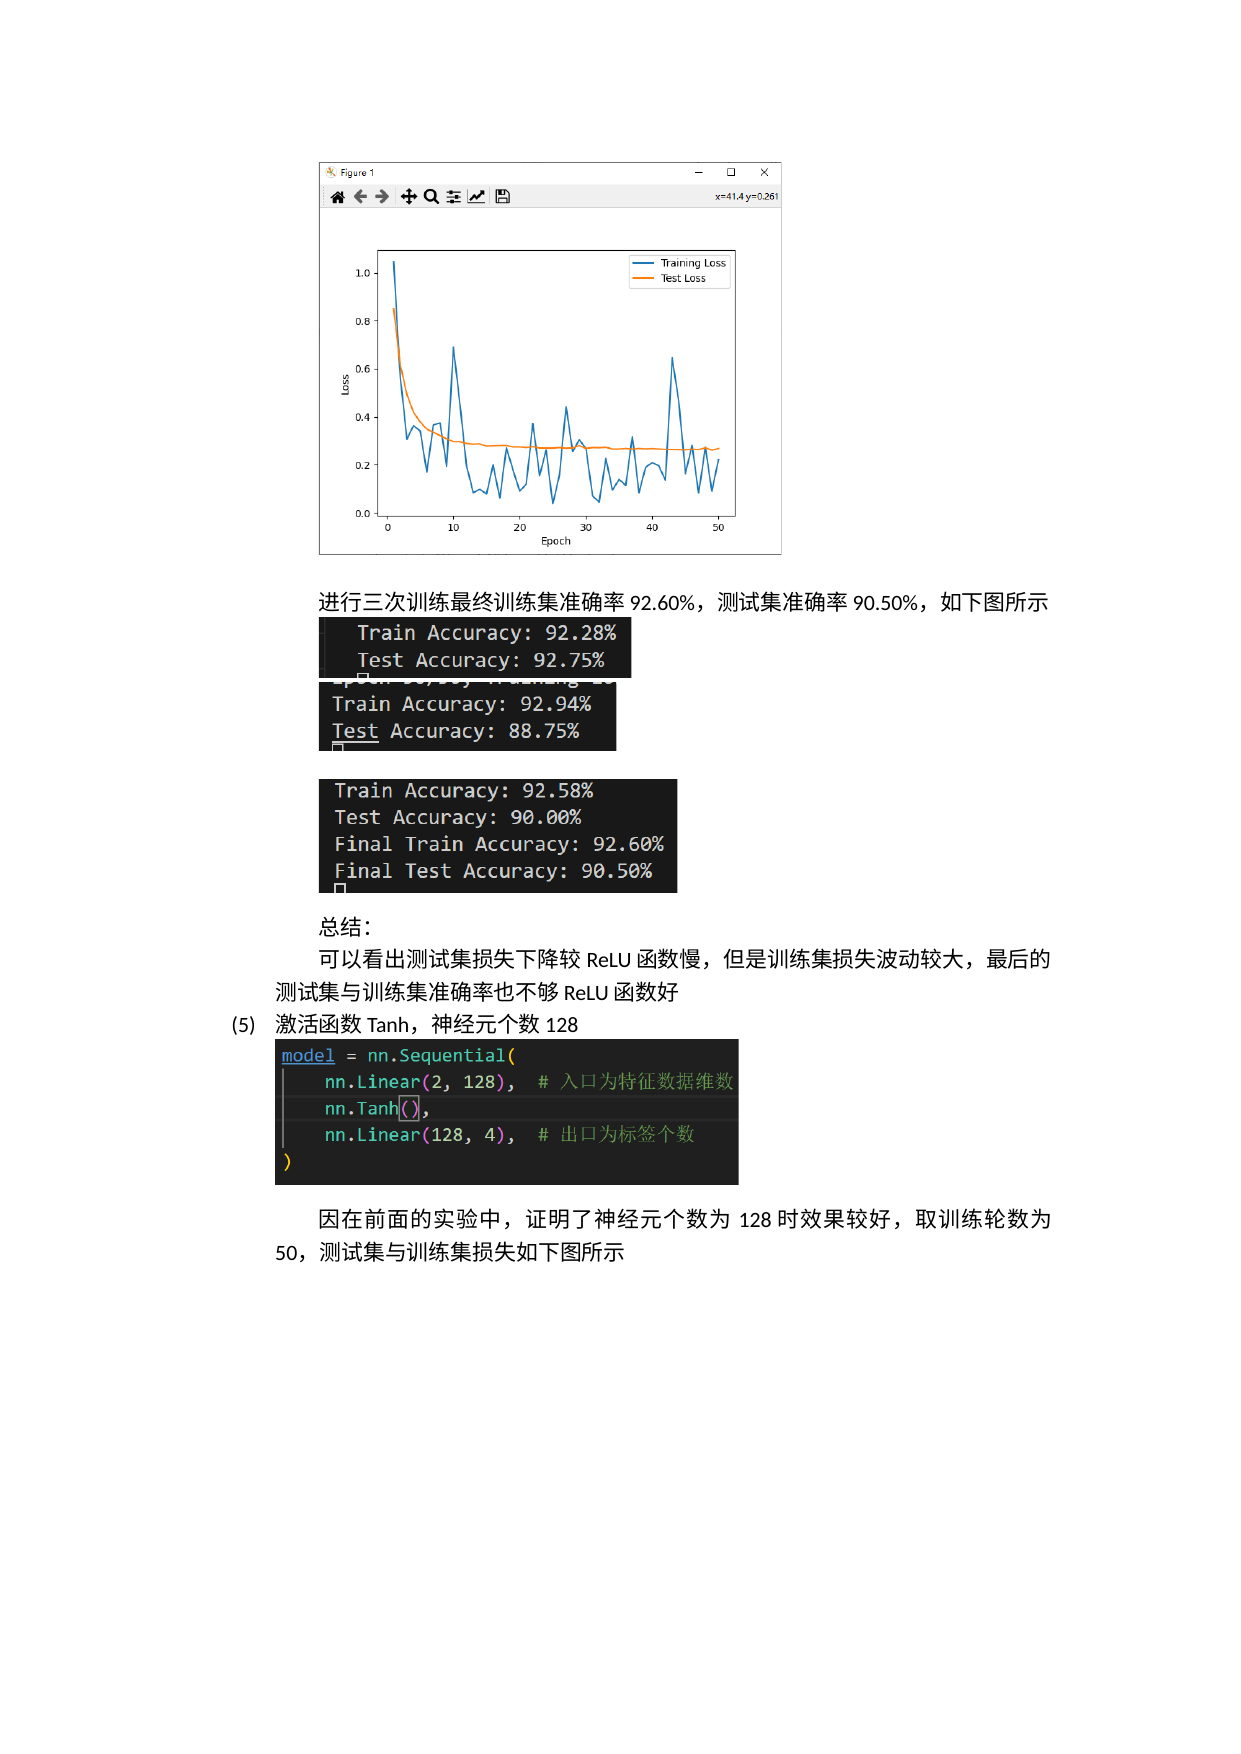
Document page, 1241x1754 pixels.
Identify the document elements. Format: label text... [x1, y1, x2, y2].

picture [318, 682, 617, 751]
list 进行三次训练最终训练集准确率92.60%，测试集准确率90.50%，如下图所示 [275, 584, 1053, 617]
list 总结： [275, 909, 1053, 942]
picture [275, 1039, 739, 1185]
picture [318, 779, 678, 893]
picture [318, 617, 632, 678]
list 可以看出测试集损失下降较ReLU函数慢，但是训练集损失波动较大，最后的测试集与训练集准确率也不够ReLU函数好 [275, 942, 1053, 1007]
list 激活函数Tanh，神经元个数128 [231, 1007, 1053, 1039]
picture [318, 162, 782, 555]
list 因在前面的实验中，证明了神经元个数为128时效果较好，取训练轮数为50，测试集与训练集损失如下图所示 [275, 1202, 1053, 1267]
